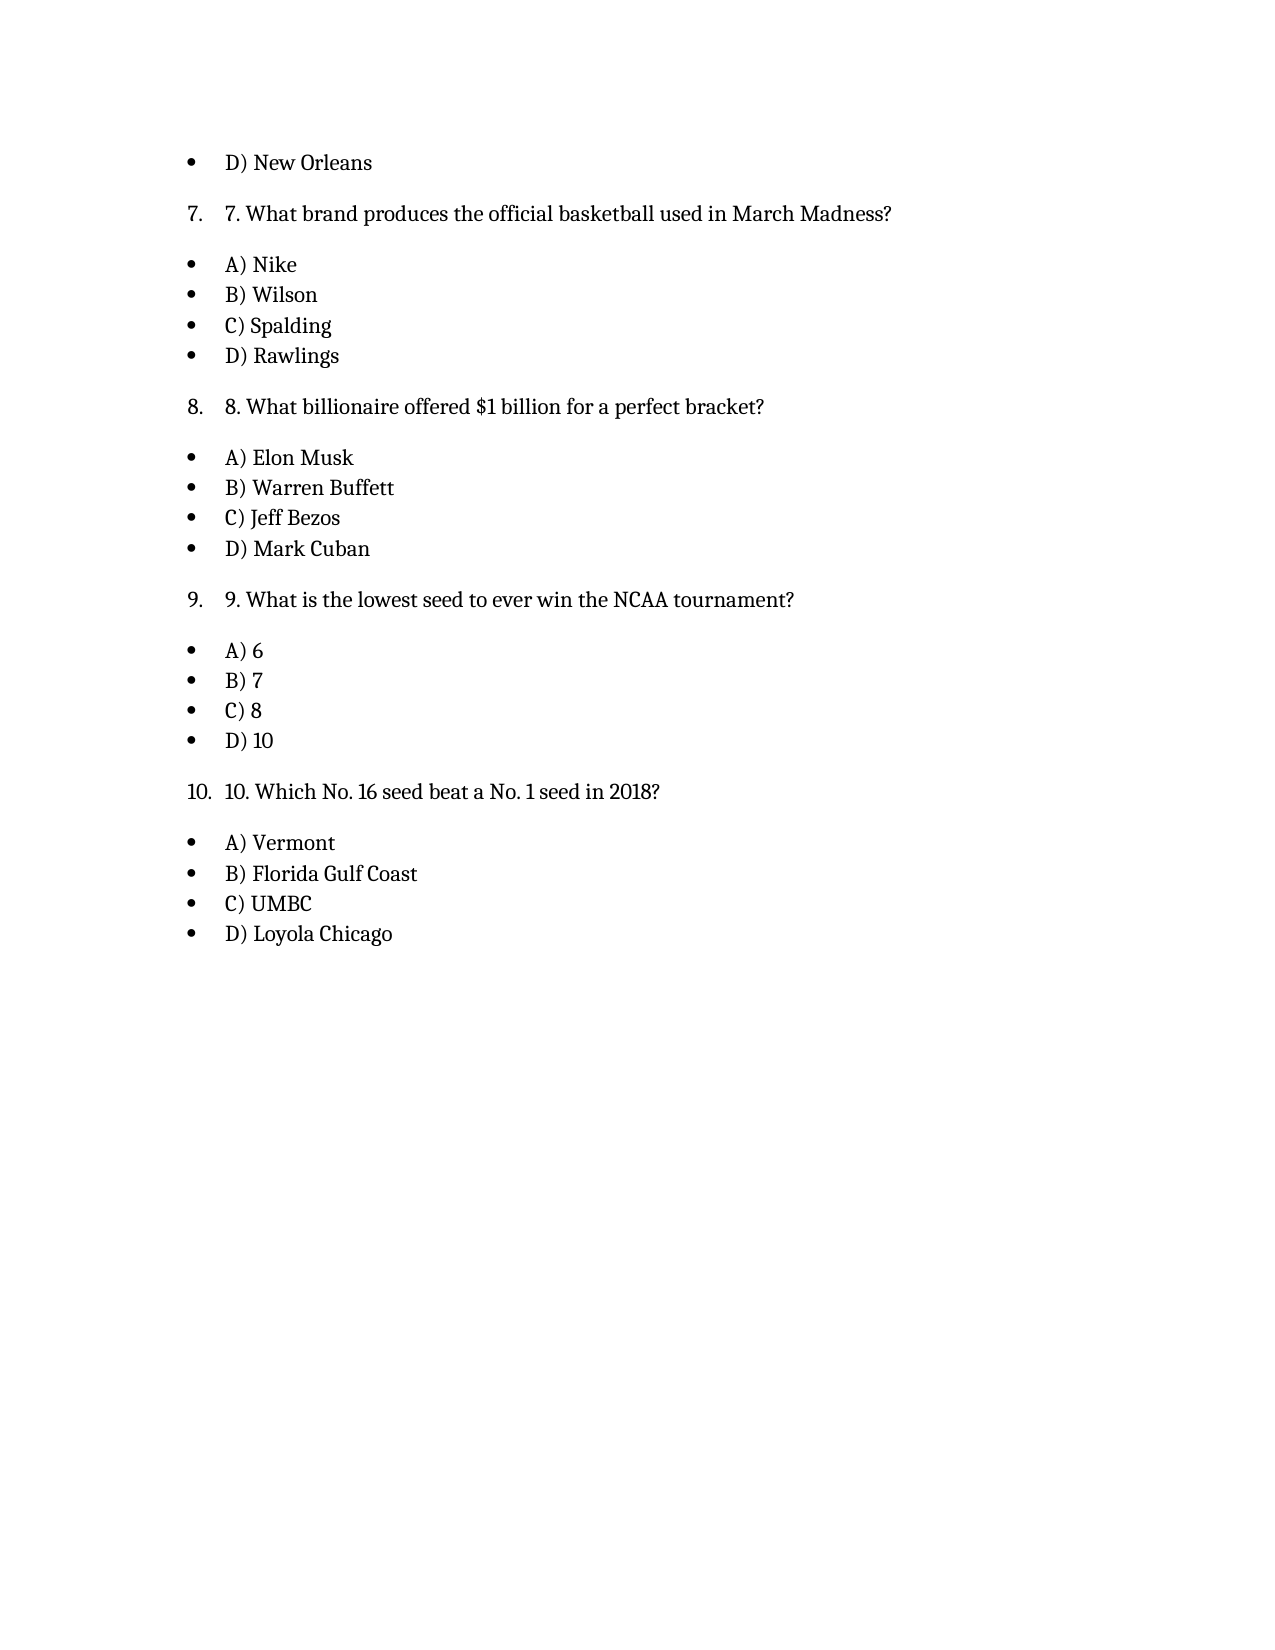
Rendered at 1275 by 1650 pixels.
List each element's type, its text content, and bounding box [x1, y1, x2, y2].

list 7. What brand produces the official basketball used in March Madness? [187, 201, 1087, 227]
list B) Wilson [187, 282, 1087, 309]
list C) UMBC [187, 891, 1087, 917]
list D) 10 [187, 728, 1087, 754]
list B) Florida Gulf Coast [187, 860, 1087, 887]
list A) Vermont [187, 830, 1087, 857]
list A) Elon Musk [187, 445, 1087, 471]
list 10. Which No. 16 seed beat a No. 1 seed in 2018? [187, 779, 1087, 806]
list B) 7 [187, 668, 1087, 694]
list C) Spalding [187, 312, 1087, 339]
list 8. What billionaire offered $1 billion for a perfect bracket? [187, 394, 1087, 420]
list C) 8 [187, 698, 1087, 724]
list A) Nike [187, 252, 1087, 278]
list D) Mark Cuban [187, 535, 1087, 562]
list D) Loyola Chicago [187, 921, 1087, 947]
list C) Jeff Bezos [187, 505, 1087, 532]
list 9. What is the lowest seed to ever win the NCAA tournament? [187, 586, 1087, 613]
list D) New Orleans [187, 150, 1087, 176]
list D) Rawlings [187, 343, 1087, 369]
list B) Warren Buffett [187, 475, 1087, 501]
list A) 6 [187, 637, 1087, 664]
